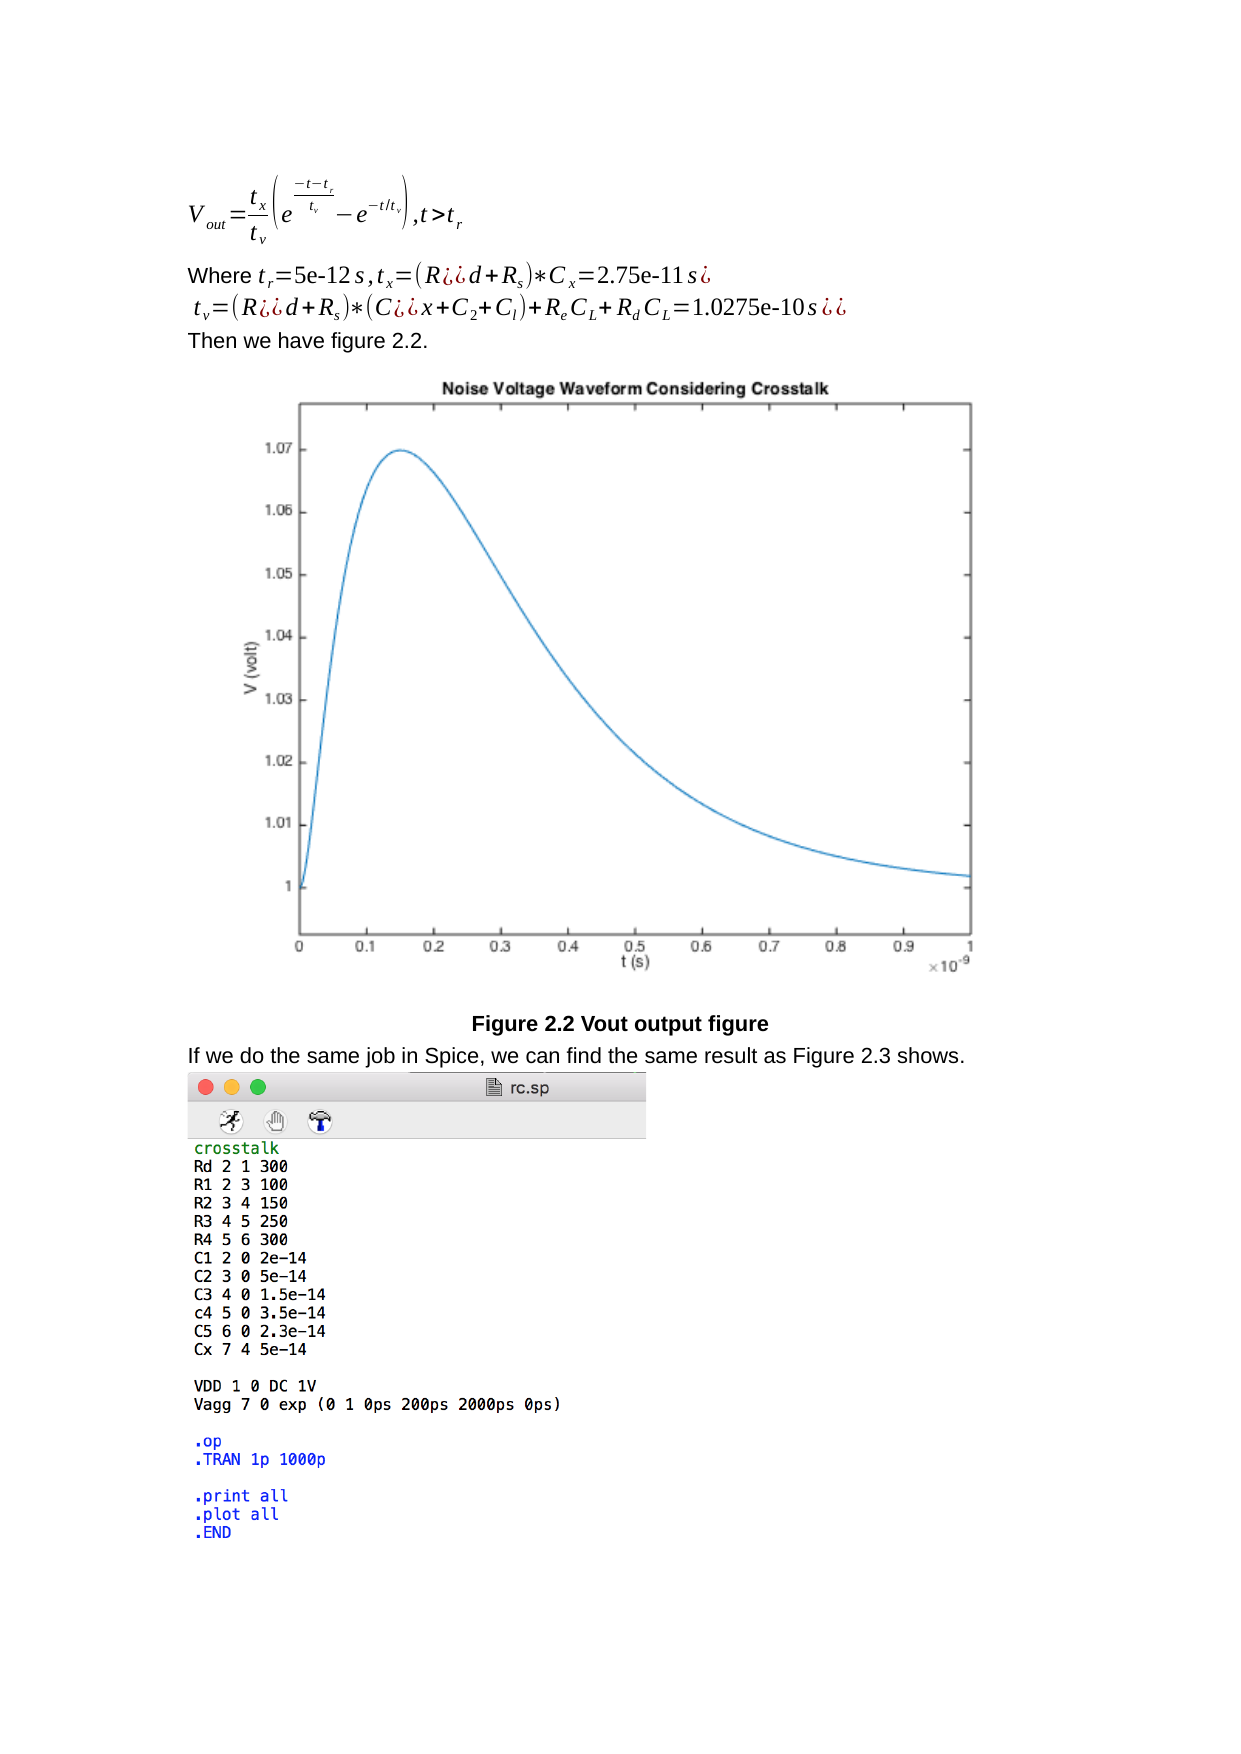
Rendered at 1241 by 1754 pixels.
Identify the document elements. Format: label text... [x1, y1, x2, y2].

text Figure 2.2 Vout output figure [187, 1007, 1053, 1039]
text If we do the same job in Spice, we can find the same result as Figure 2.3 shows. [187, 1039, 1053, 1072]
picture [187, 1072, 647, 1556]
text Then we have figure 2.2. [187, 324, 1053, 357]
text Where [187, 259, 1053, 292]
picture [187, 357, 1053, 1006]
